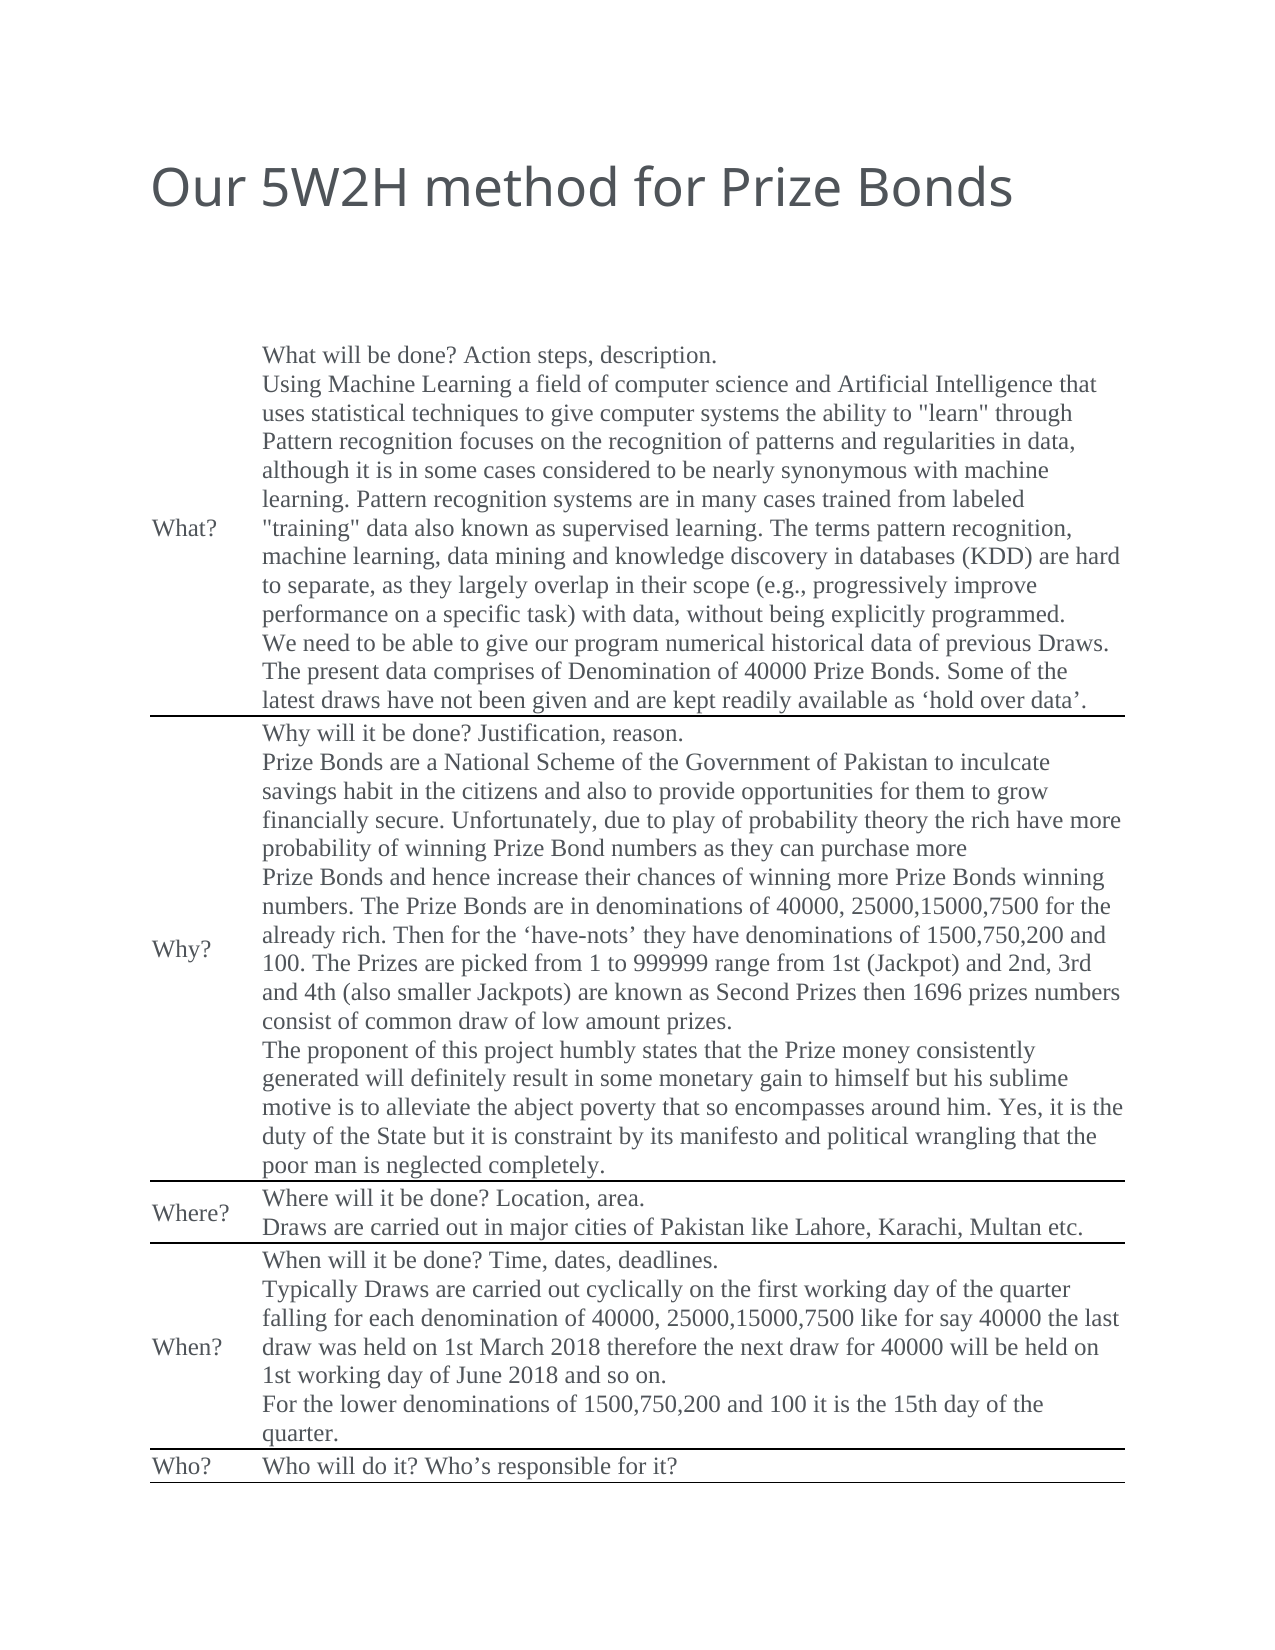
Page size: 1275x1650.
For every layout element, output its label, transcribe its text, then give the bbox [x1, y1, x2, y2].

table_header What will be done? Action steps, description. Using Machine Learning a field of computer science and Artificial Intelligence that uses statistical techniques to give computer systems the ability to "learn" through Pattern recognition focuses on the recognition of patterns and regularities in data, although it is in some cases considered to be nearly synonymous with machine learning. Pattern recognition systems are in many cases trained from labeled "training" data also known as supervised learning. The terms pattern recognition, machine learning, data mining and knowledge discovery in databases (KDD) are hard to separate, as they largely overlap in their scope (e.g., progressively improve performance on a specific task) with data, without being explicitly programmed. We need to be able to give our program numerical historical data of previous Draws. The present data comprises of Denomination of 40000 Prize Bonds. Some of the latest draws have not been given and are kept readily available as ‘hold over data’. [260, 339, 1125, 715]
table_cell When will it be done? Time, dates, deadlines. Typically Draws are carried out cyclically on the first working day of the quarter falling for each denomination of 40000, 25000,15000,7500 like for say 40000 the last draw was held on 1st March 2018 therefore the next draw for 40000 will be held on 1st working day of June 2018 and so on. For the lower denominations of 1500,750,200 and 100 it is the 15th day of the quarter. [260, 1244, 1125, 1448]
table_cell Why will it be done? Justification, reason. Prize Bonds are a National Scheme of the Government of Pakistan to inculcate savings habit in the citizens and also to provide opportunities for them to grow financially secure. Unfortunately, due to play of probability theory the rich have more probability of winning Prize Bond numbers as they can purchase more Prize Bonds and hence increase their chances of winning more Prize Bonds winning numbers. The Prize Bonds are in denominations of 40000, 25000,15000,7500 for the already rich. Then for the ‘have-nots’ they have denominations of 1500,750,200 and 100. The Prizes are picked from 1 to 999999 range from 1st (Jackpot) and 2nd, 3rd and 4th (also smaller Jackpots) are known as Second Prizes then 1696 prizes numbers consist of common draw of low amount prizes. The proponent of this project humbly states that the Prize money consistently generated will definitely result in some monetary gain to himself but his sublime motive is to alleviate the abject poverty that so encompasses around him. Yes, it is the duty of the State but it is constraint by its manifesto and political wrangling that the poor man is neglected completely. [260, 717, 1125, 1180]
table_cell Where? [150, 1182, 260, 1242]
table_cell When? [150, 1244, 260, 1448]
table_cell Where will it be done? Location, area. Draws are carried out in major cities of Pakistan like Lahore, Karachi, Multan etc. [260, 1182, 1125, 1242]
table_cell Why? [150, 717, 260, 1180]
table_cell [260, 1450, 1125, 1482]
text Our 5W2H method for Prize Bonds [150, 150, 1125, 222]
table_cell Who? [150, 1450, 260, 1482]
table_header What? [150, 339, 260, 715]
